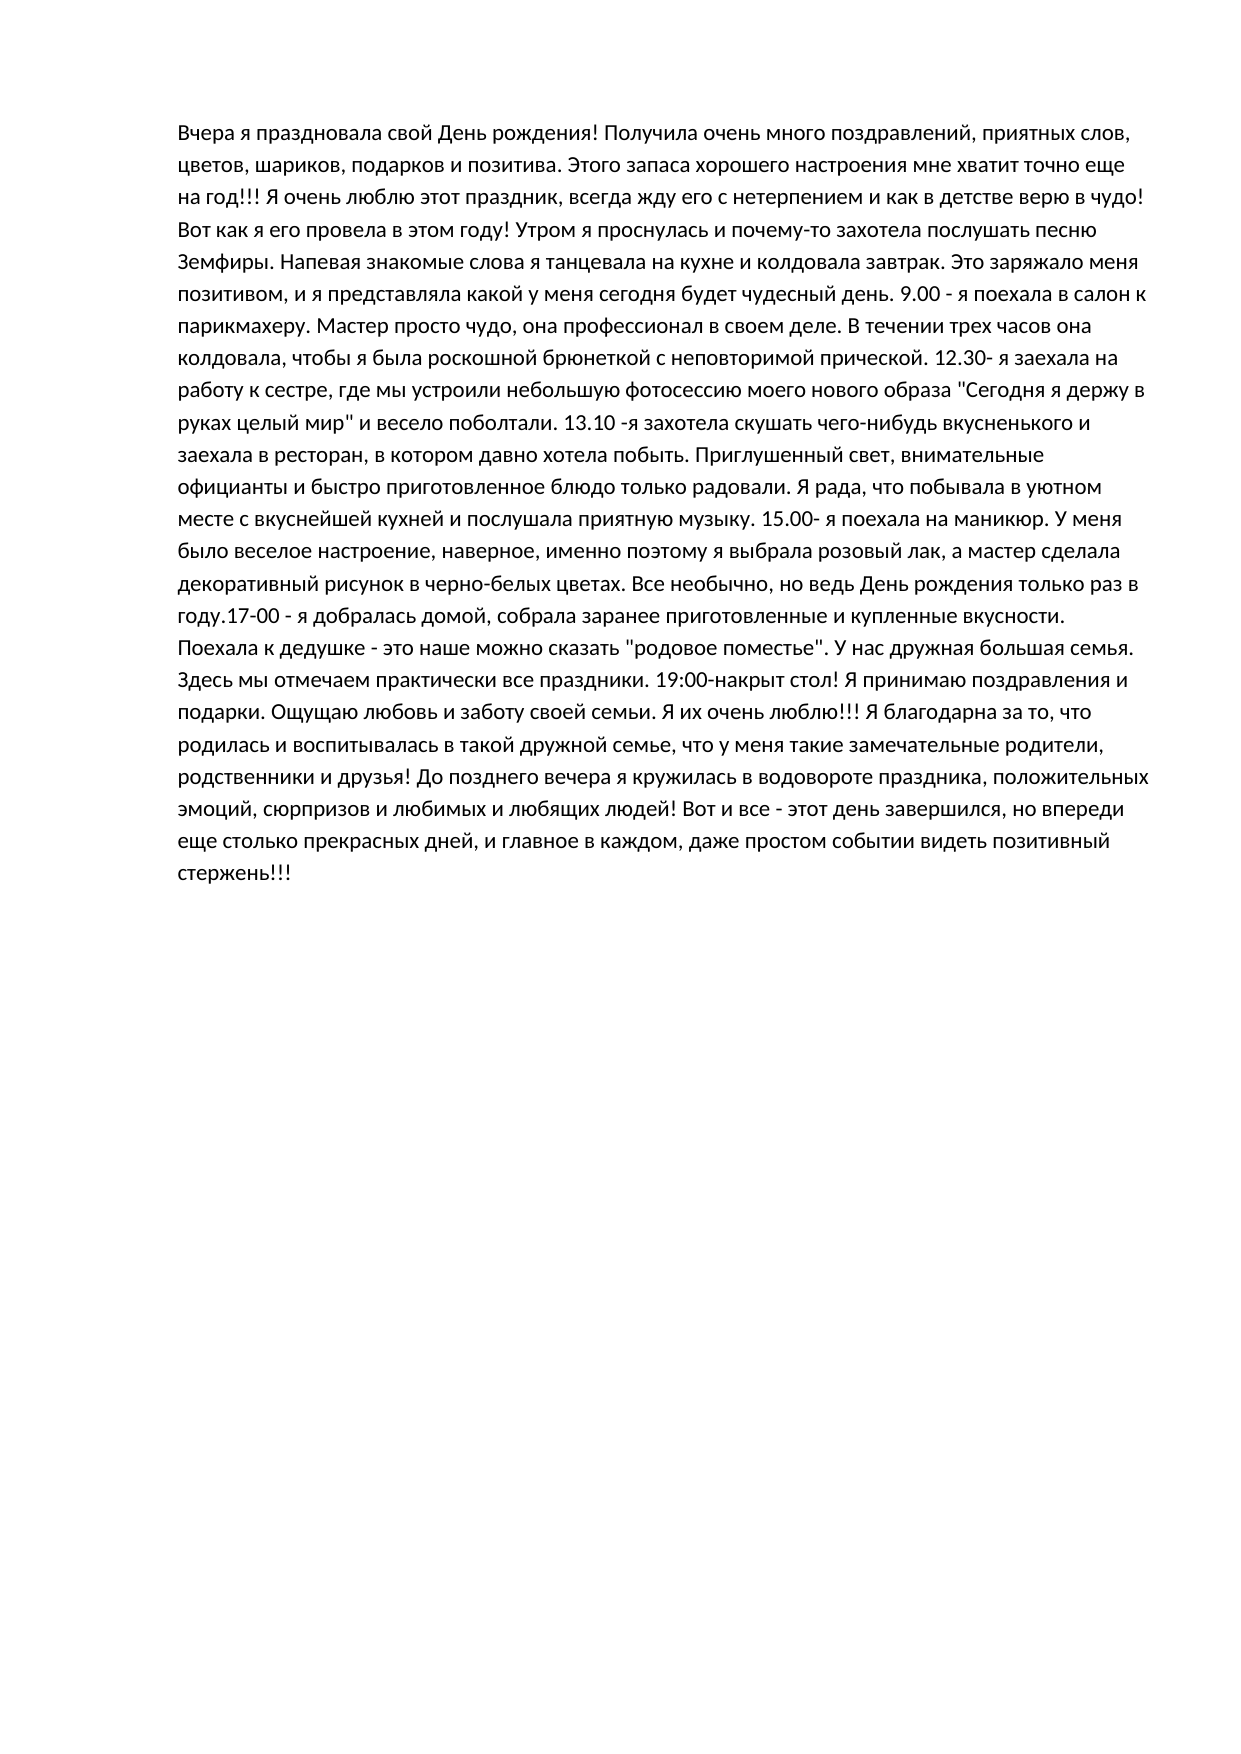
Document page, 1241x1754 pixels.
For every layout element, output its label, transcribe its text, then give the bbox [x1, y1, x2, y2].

text Вчера я праздновала свой День рождения! Получила очень много поздравлений, приятных слов, цветов, шариков, подарков и позитива. Этого запаса хорошего настроения мне хватит точно еще на год!!! Я очень люблю этот праздник, всегда жду его с нетерпением и как в детстве верю в чудо! Вот как я его провела в этом году! Утром я проснулась и почему-то захотела послушать песню Земфиры. Напевая знакомые слова я танцевала на кухне и колдовала завтрак. Это заряжало меня позитивом, и я представляла какой у меня сегодня будет чудесный день. 9.00 - я поехала в салон к парикмахеру. Мастер просто чудо, она профессионал в своем деле. В течении трех часов она колдовала, чтобы я была роскошной брюнеткой с неповторимой прической. 12.30- я заехала на работу к сестре, где мы устроили небольшую фотосессию моего нового образа "Сегодня я держу в руках целый мир" и весело поболтали. 13.10 -я захотела скушать чего-нибудь вкусненького и заехала в ресторан, в котором давно хотела побыть. Приглушенный свет, внимательные официанты и быстро приготовленное блюдо только радовали. Я рада, что побывала в уютном месте с вкуснейшей кухней и послушала приятную музыку. 15.00- я поехала на маникюр. У меня было веселое настроение, наверное, именно поэтому я выбрала розовый лак, а мастер сделала декоративный рисунок в черно-белых цветах. Все необычно, но ведь День рождения только раз в году.17-00 - я добралась домой, собрала заранее приготовленные и купленные вкусности. Поехала к дедушке - это наше можно сказать "родовое поместье". У нас дружная большая семья. Здесь мы отмечаем практически все праздники. 19:00-накрыт стол! Я принимаю поздравления и подарки. Ощущаю любовь и заботу своей семьи. Я их очень люблю!!! Я благодарна за то, что родилась и воспитывалась в такой дружной семье, что у меня такие замечательные родители, родственники и друзья! До позднего вечера я кружилась в водовороте праздника, положительных эмоций, сюрпризов и любимых и любящих людей! Вот и все - этот день завершился, но впереди еще столько прекрасных дней, и главное в каждом, даже простом событии видеть позитивный стержень!!! [177, 118, 1152, 886]
